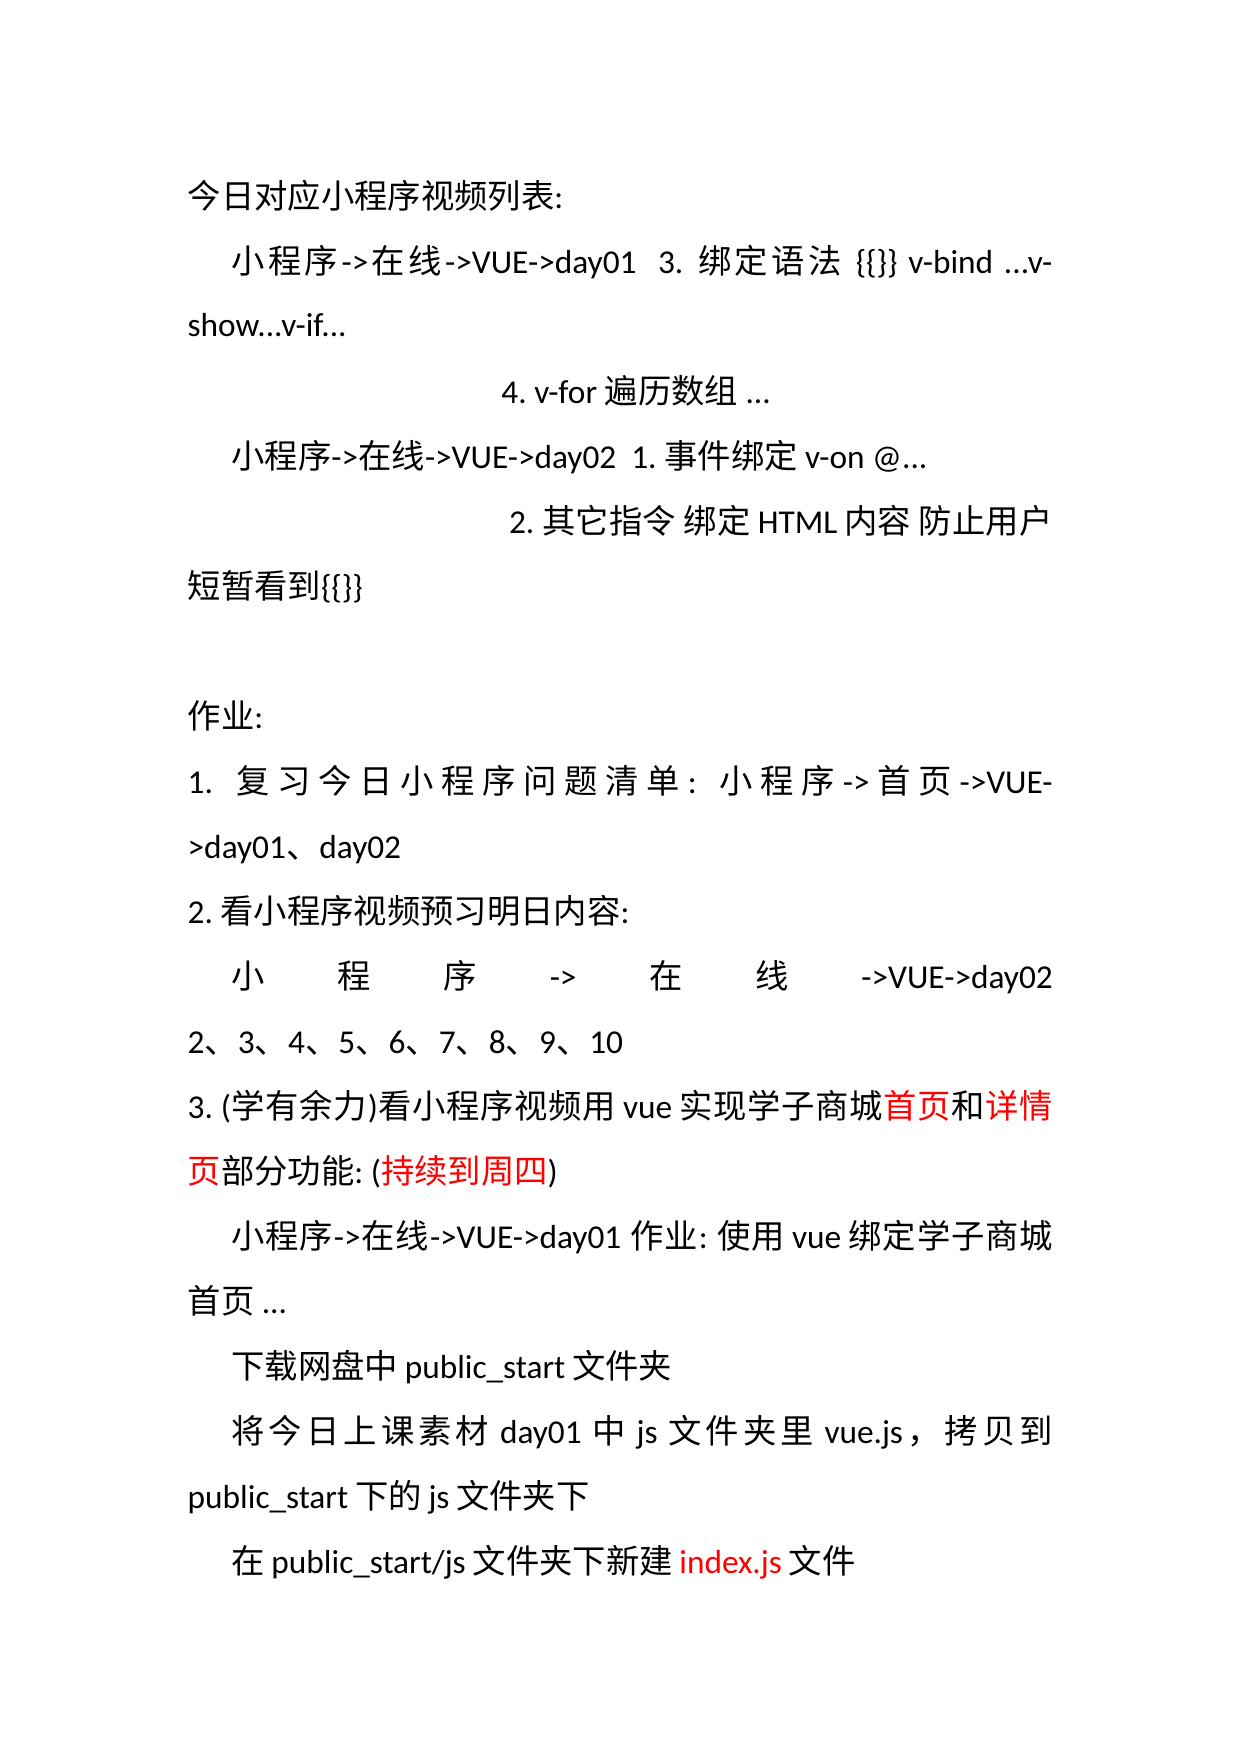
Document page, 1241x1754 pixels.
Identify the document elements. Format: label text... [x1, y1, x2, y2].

text 今日对应小程序视频列表: [187, 162, 1053, 227]
text 在public_start/js文件夹下新建index.js文件 [187, 1527, 1053, 1592]
text 1. 复习今日小程序问题清单: 小程序->首页->VUE->day01、day02 [187, 747, 1053, 877]
text 下载网盘中public_start文件夹 [187, 1332, 1053, 1397]
text 2. 看小程序视频预习明日内容: [187, 877, 1053, 942]
text 3. (学有余力)看小程序视频用vue实现学子商城首页和详情页部分功能: (持续到周四) [187, 1072, 1053, 1202]
text 作业: [187, 682, 1053, 747]
text 将今日上课素材day01中js文件夹里vue.js，拷贝到public_start下的js文件夹下 [187, 1397, 1053, 1527]
text 小程序->在线->VUE->day02 1. 事件绑定 v-on @... [187, 422, 1053, 487]
text 小程序->在线->VUE->day01 作业: 使用vue绑定学子商城首页 ... [187, 1202, 1053, 1332]
text 2. 其它指令 绑定HTML内容 防止用户短暂看到{{}} [187, 487, 1053, 617]
text 小程序->在线->VUE->day02 2、3、4、5、6、7、8、9、10 [187, 942, 1053, 1072]
text 小程序->在线->VUE->day01 3. 绑定语法 {{}} v-bind ...v-show...v-if... [187, 227, 1053, 357]
text 4. v-for 遍历数组 ... [187, 357, 1053, 422]
